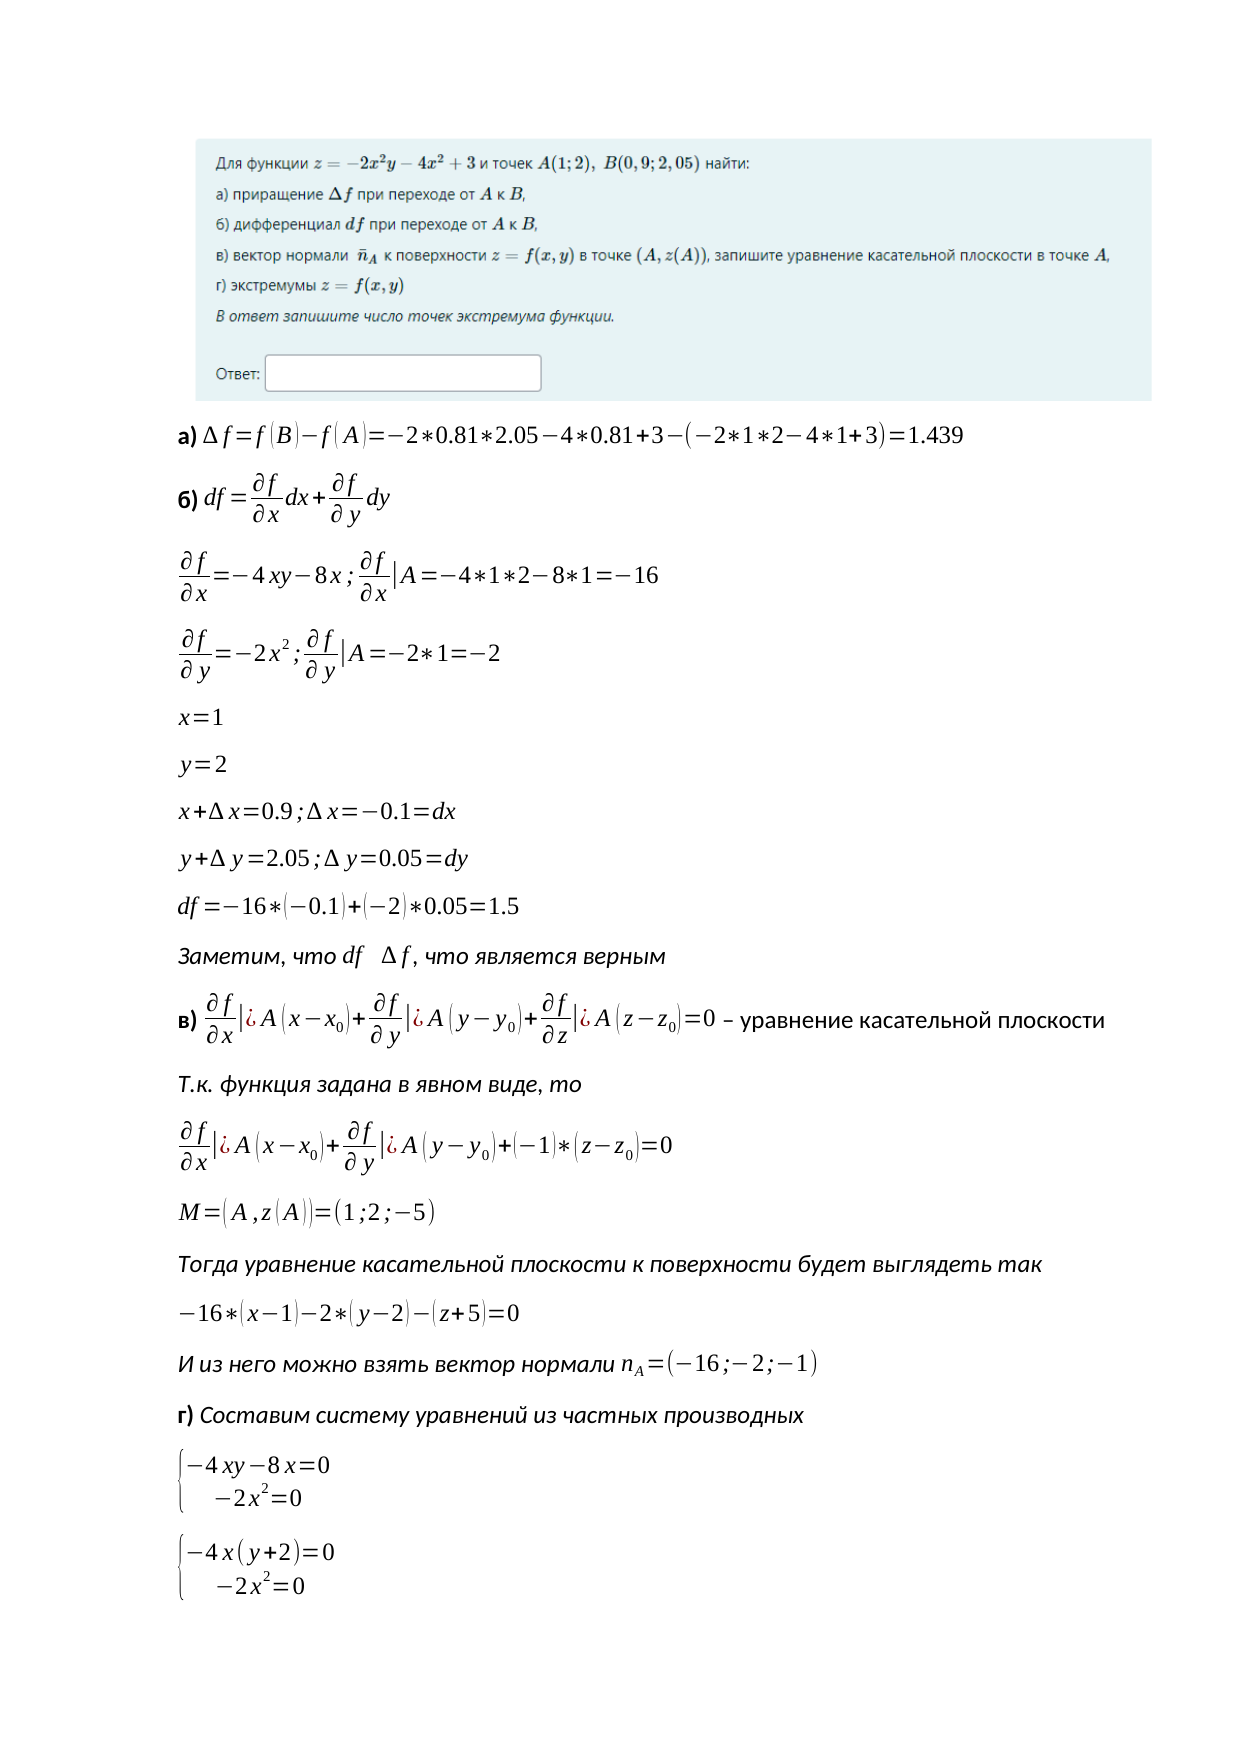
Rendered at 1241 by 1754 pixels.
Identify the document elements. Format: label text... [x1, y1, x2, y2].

text И из него можно взять вектор нормали [177, 1348, 1152, 1380]
picture [177, 118, 1152, 401]
text Заметим, что , что является верным [177, 940, 1152, 971]
text а) [177, 420, 1152, 451]
text Т.к. функция задана в явном виде, то [177, 1068, 1152, 1098]
text в) – уравнение касательной плоскости [177, 990, 1152, 1049]
text Тогда уравнение касательной плоскости к поверхности будет выглядеть так [177, 1249, 1152, 1279]
text г) Составим систему уравнений из частных производных [177, 1399, 1152, 1429]
text б) [177, 470, 1152, 529]
